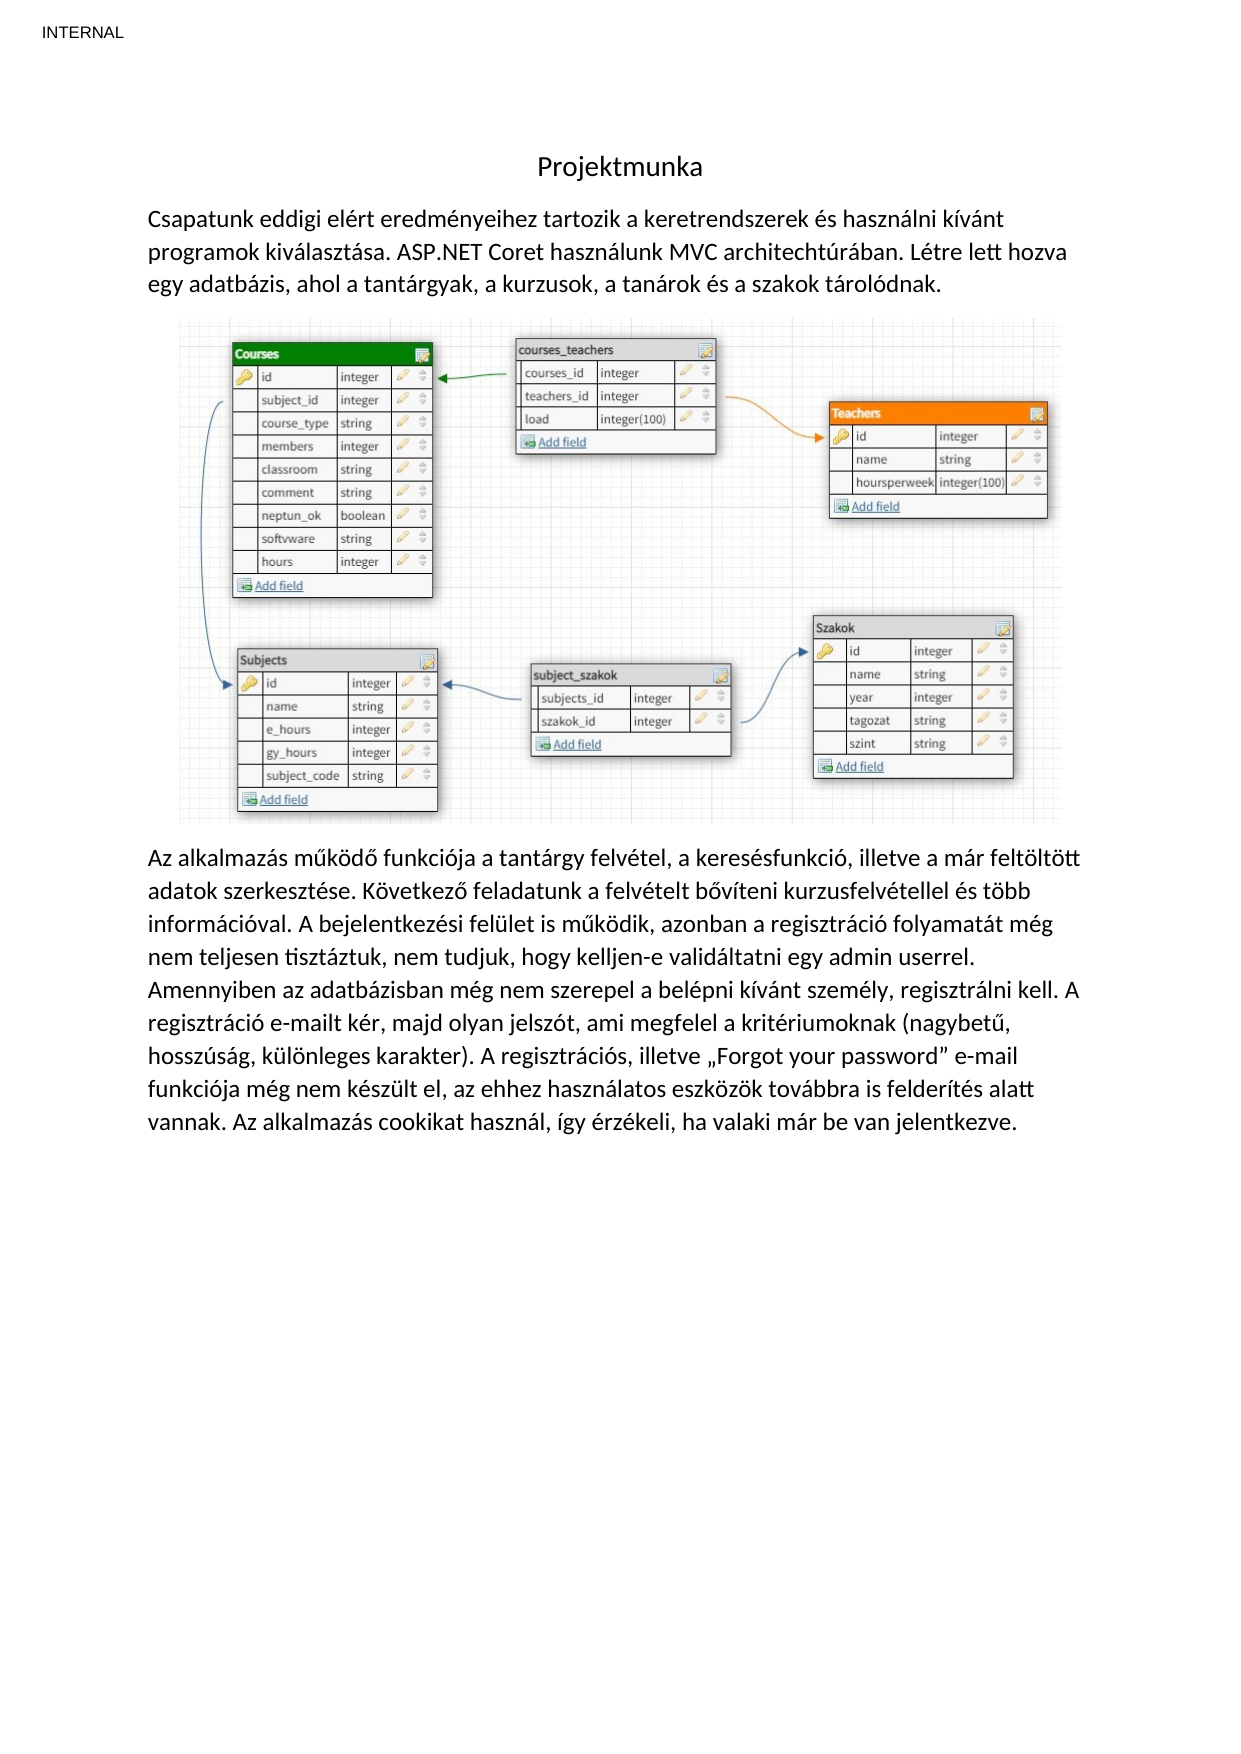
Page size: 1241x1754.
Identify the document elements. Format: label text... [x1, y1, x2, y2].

text Projektmunka [148, 148, 1093, 183]
text Az alkalmazás működő funkciója a tantárgy felvétel, a keresésfunkció, illetve a már feltöltött adatok szerkesztése. Következő feladatunk a felvételt bővíteni kurzusfelvétellel és több információval. A bejelentkezési felület is működik, azonban a regisztráció folyamatát még nem teljesen tisztáztuk, nem tudjuk, hogy kelljen-e validáltatni egy admin userrel. Amennyiben az adatbázisban még nem szerepel a belépni kívánt személy, regisztrálni kell. A regisztráció e-mailt kér, majd olyan jelszót, ami megfelel a kritériumoknak (nagybetű, hosszúság, különleges karakter). A regisztrációs, illetve „Forgot your password” e-mail funkciója még nem készült el, az ehhez használatos eszközök továbbra is felderítés alatt vannak. Az alkalmazás cookikat használ, így érzékeli, ha valaki már be van jelentkezve. [148, 842, 1093, 1136]
text Csapatunk eddigi elért eredményeihez tartozik a keretrendszerek és használni kívánt programok kiválasztása. ASP.NET Coret használunk MVC architechtúrában. Létre lett hozva egy adatbázis, ahol a tantárgyak, a kurzusok, a tanárok és a szakok tárolódnak. [148, 203, 1093, 299]
picture [178, 318, 1062, 824]
